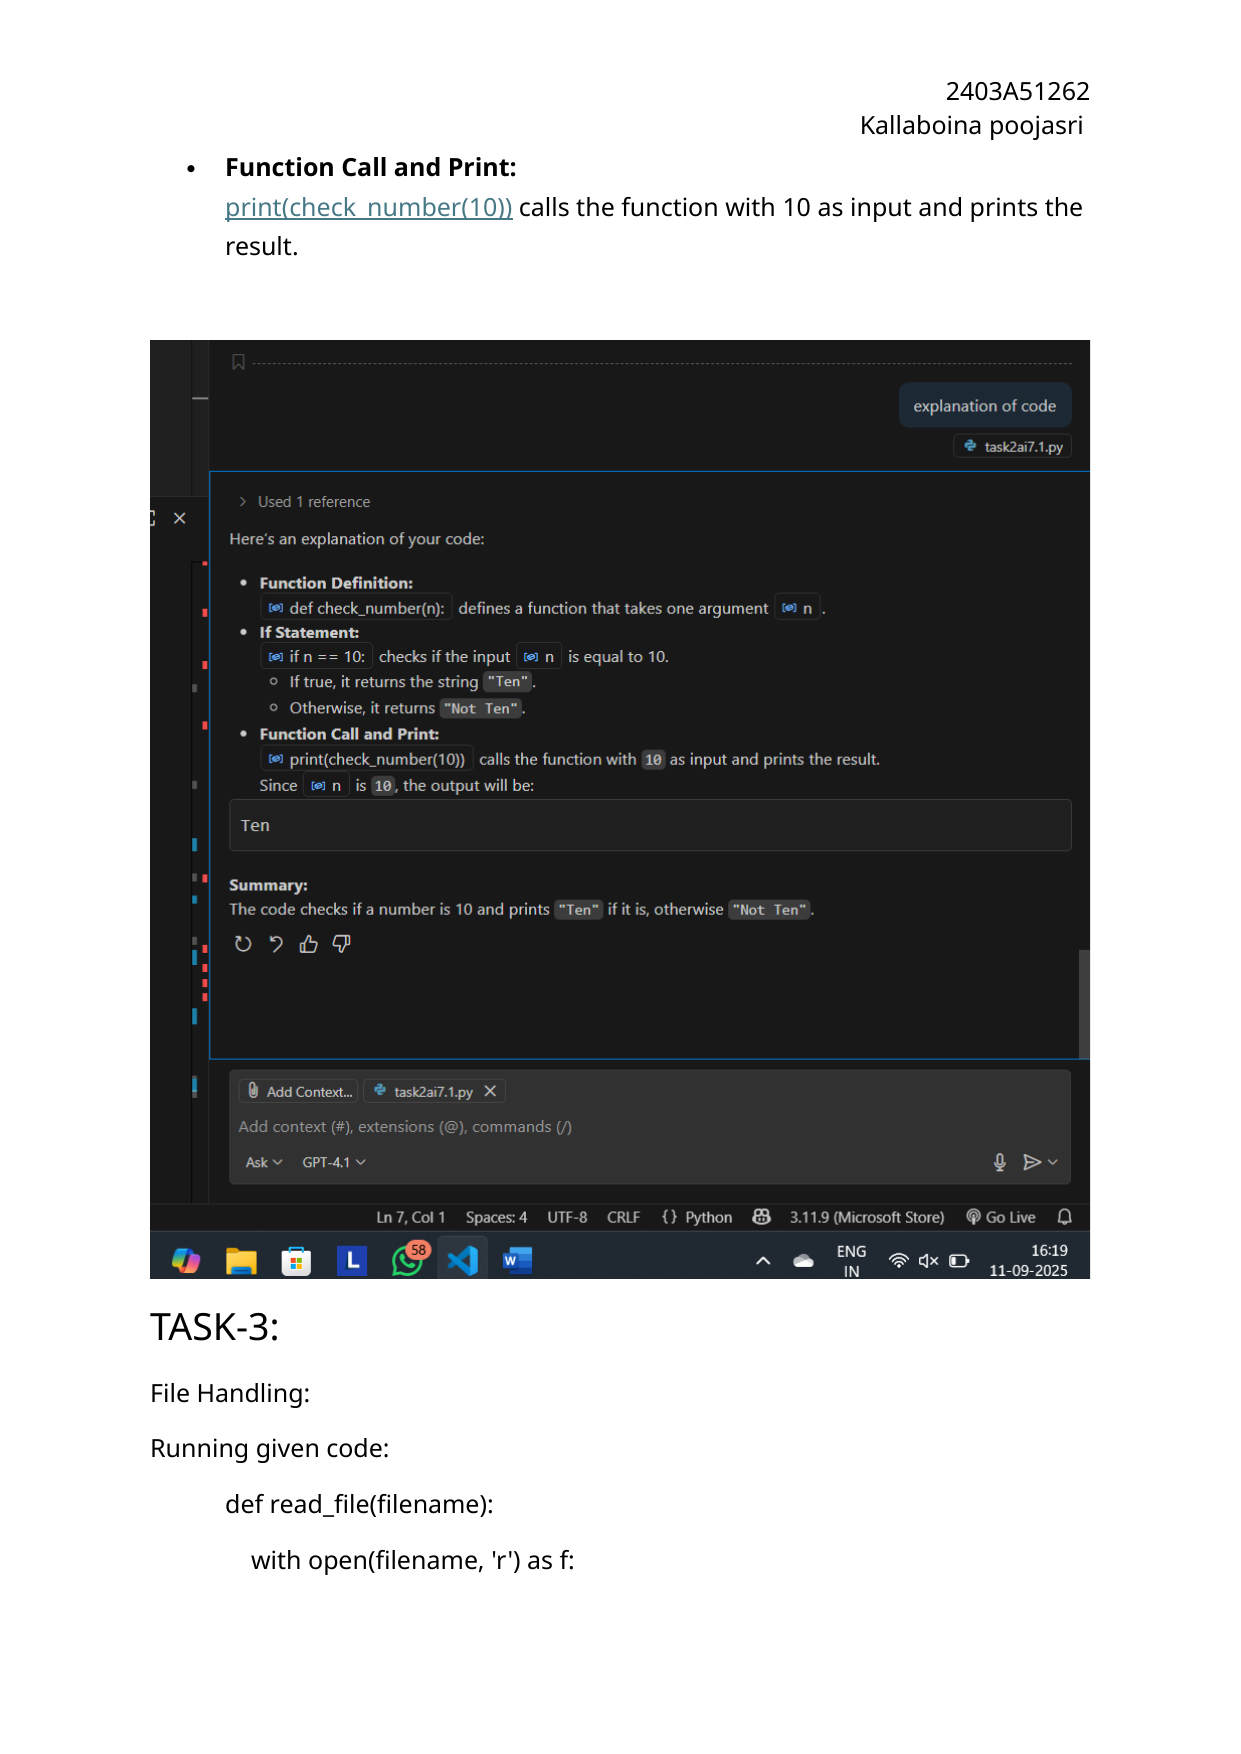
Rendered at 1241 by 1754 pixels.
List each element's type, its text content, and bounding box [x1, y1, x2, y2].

list Function Call and Print: print(check_number(10)) calls the function with 10 as input and prints the result. [187, 150, 1090, 262]
text def read_file(filename): [225, 1487, 1090, 1521]
text TASK-3: [150, 1300, 1090, 1351]
picture [150, 340, 1091, 1279]
text with open(filename, 'r') as f: [225, 1543, 1090, 1577]
text File Handling: [150, 1375, 1090, 1409]
text Running given code: [150, 1431, 1090, 1465]
